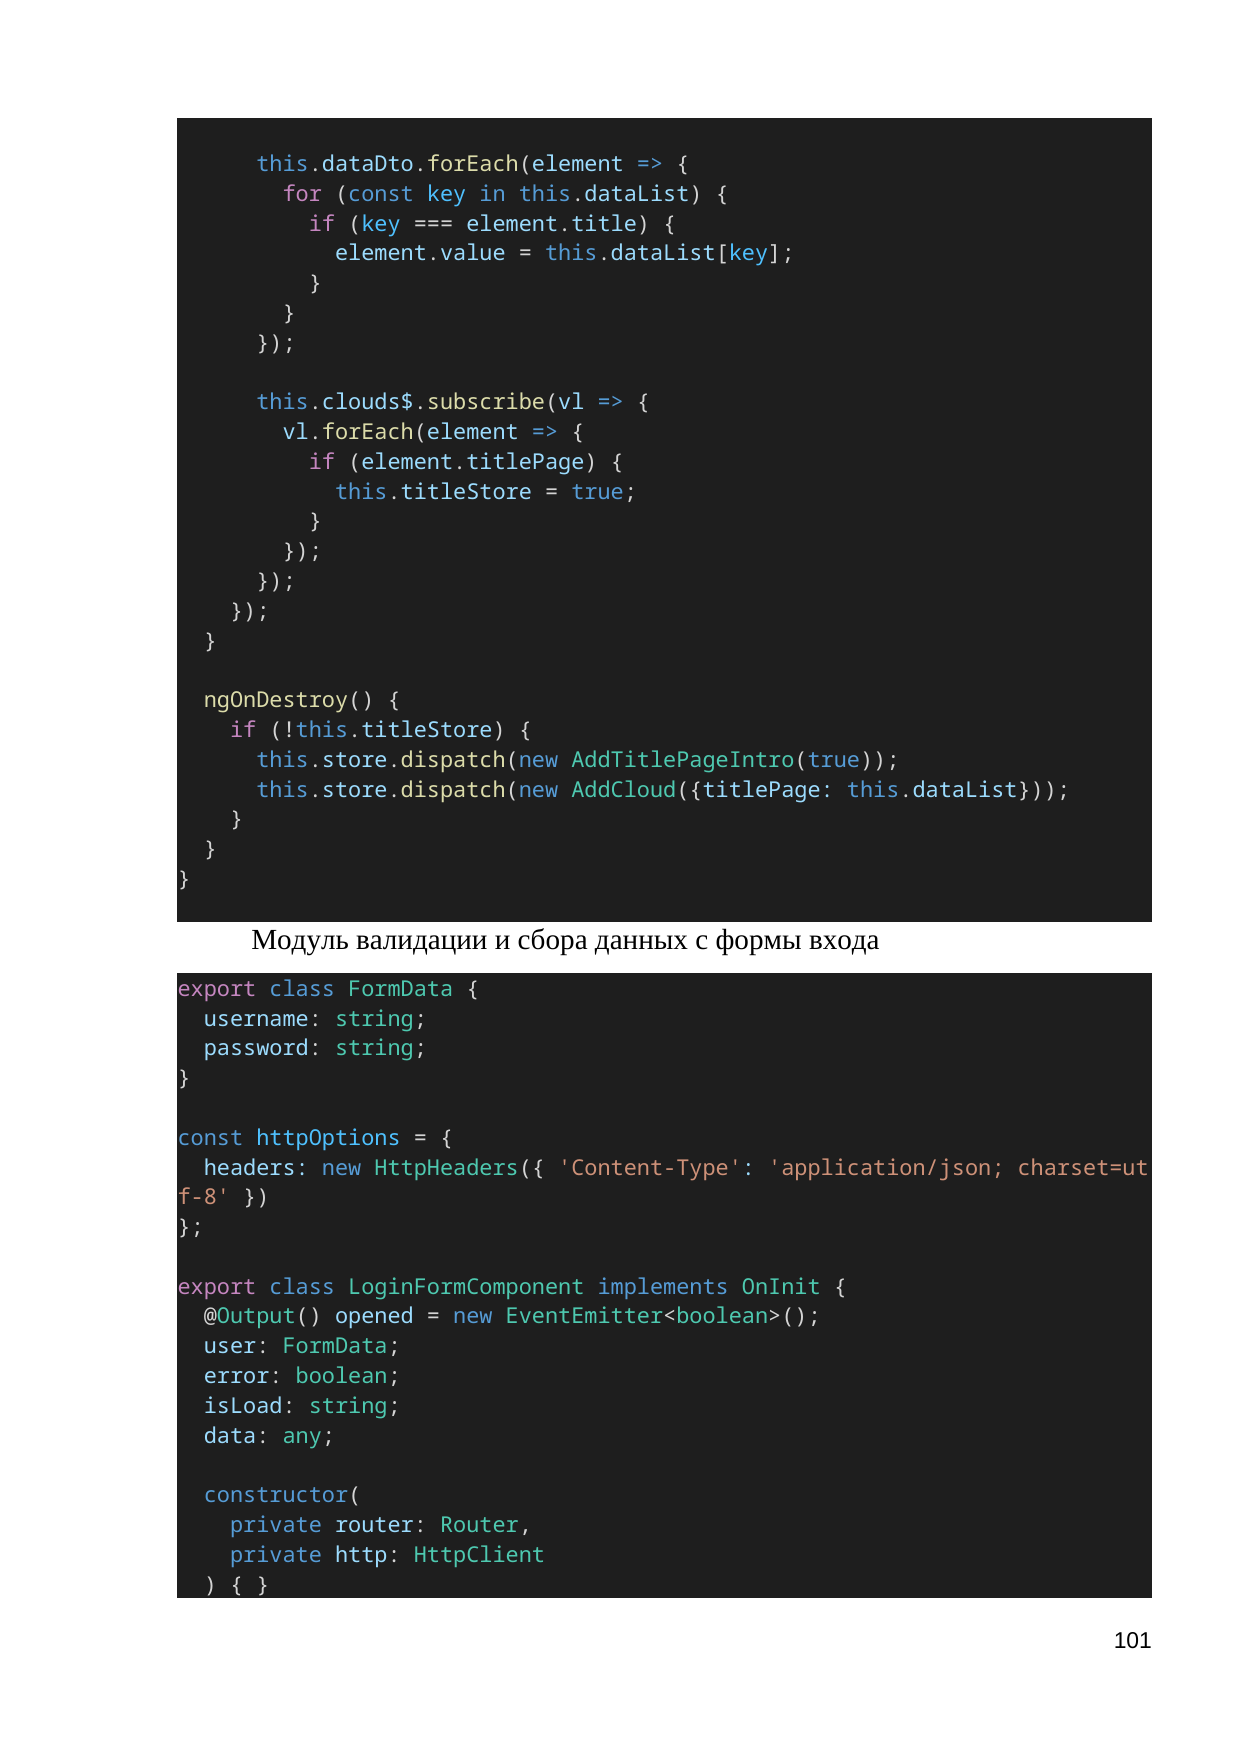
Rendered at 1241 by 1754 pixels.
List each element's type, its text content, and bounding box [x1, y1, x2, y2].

text @Output() opened = new EventEmitter<boolean>(); [177, 1301, 1152, 1330]
text } [177, 833, 1152, 863]
text username: string; [177, 1003, 1152, 1032]
text }); [177, 327, 1152, 356]
text if (!this.titleStore) { [177, 714, 1152, 744]
text password: string; [177, 1032, 1152, 1062]
text }); [177, 535, 1152, 565]
text error: boolean; [177, 1360, 1152, 1390]
text const httpOptions = { [177, 1122, 1152, 1152]
text constructor( [177, 1479, 1152, 1509]
text export class FormData { [177, 973, 1152, 1003]
text this.store.dispatch(new AddTitlePageIntro(true)); [177, 744, 1152, 773]
text if (key === element.title) { [177, 207, 1152, 237]
text }; [177, 1211, 1152, 1241]
text user: FormData; [177, 1330, 1152, 1360]
text isLoad: string; [177, 1390, 1152, 1420]
text } [177, 505, 1152, 535]
text for (const key in this.dataList) { [177, 178, 1152, 207]
text headers: new HttpHeaders({ 'Content-Type': 'application/json; charset=utf-8' }) [177, 1152, 1152, 1211]
text } [177, 297, 1152, 327]
text this.titleStore = true; [177, 476, 1152, 505]
text } [177, 624, 1152, 654]
text } [177, 267, 1152, 297]
text ) { } [177, 1569, 1152, 1598]
text }); [177, 565, 1152, 595]
text data: any; [177, 1420, 1152, 1449]
text this.dataDto.forEach(element => { [177, 148, 1152, 178]
text this.store.dispatch(new AddCloud({titlePage: this.dataList})); [177, 773, 1152, 803]
text ngOnDestroy() { [177, 684, 1152, 714]
text this.clouds$.subscribe(vl => { [177, 386, 1152, 416]
text if (element.titlePage) { [177, 446, 1152, 476]
text export class LoginFormComponent implements OnInit { [177, 1271, 1152, 1301]
text vl.forEach(element => { [177, 416, 1152, 446]
text }); [177, 595, 1152, 624]
text element.value = this.dataList[key]; [177, 237, 1152, 267]
text } [177, 803, 1152, 833]
text private router: Router, [177, 1509, 1152, 1539]
text Модуль валидации и сбора данных с формы входа [177, 922, 1152, 956]
text private http: HttpClient [177, 1539, 1152, 1569]
text } [177, 863, 1152, 893]
text } [177, 1062, 1152, 1092]
